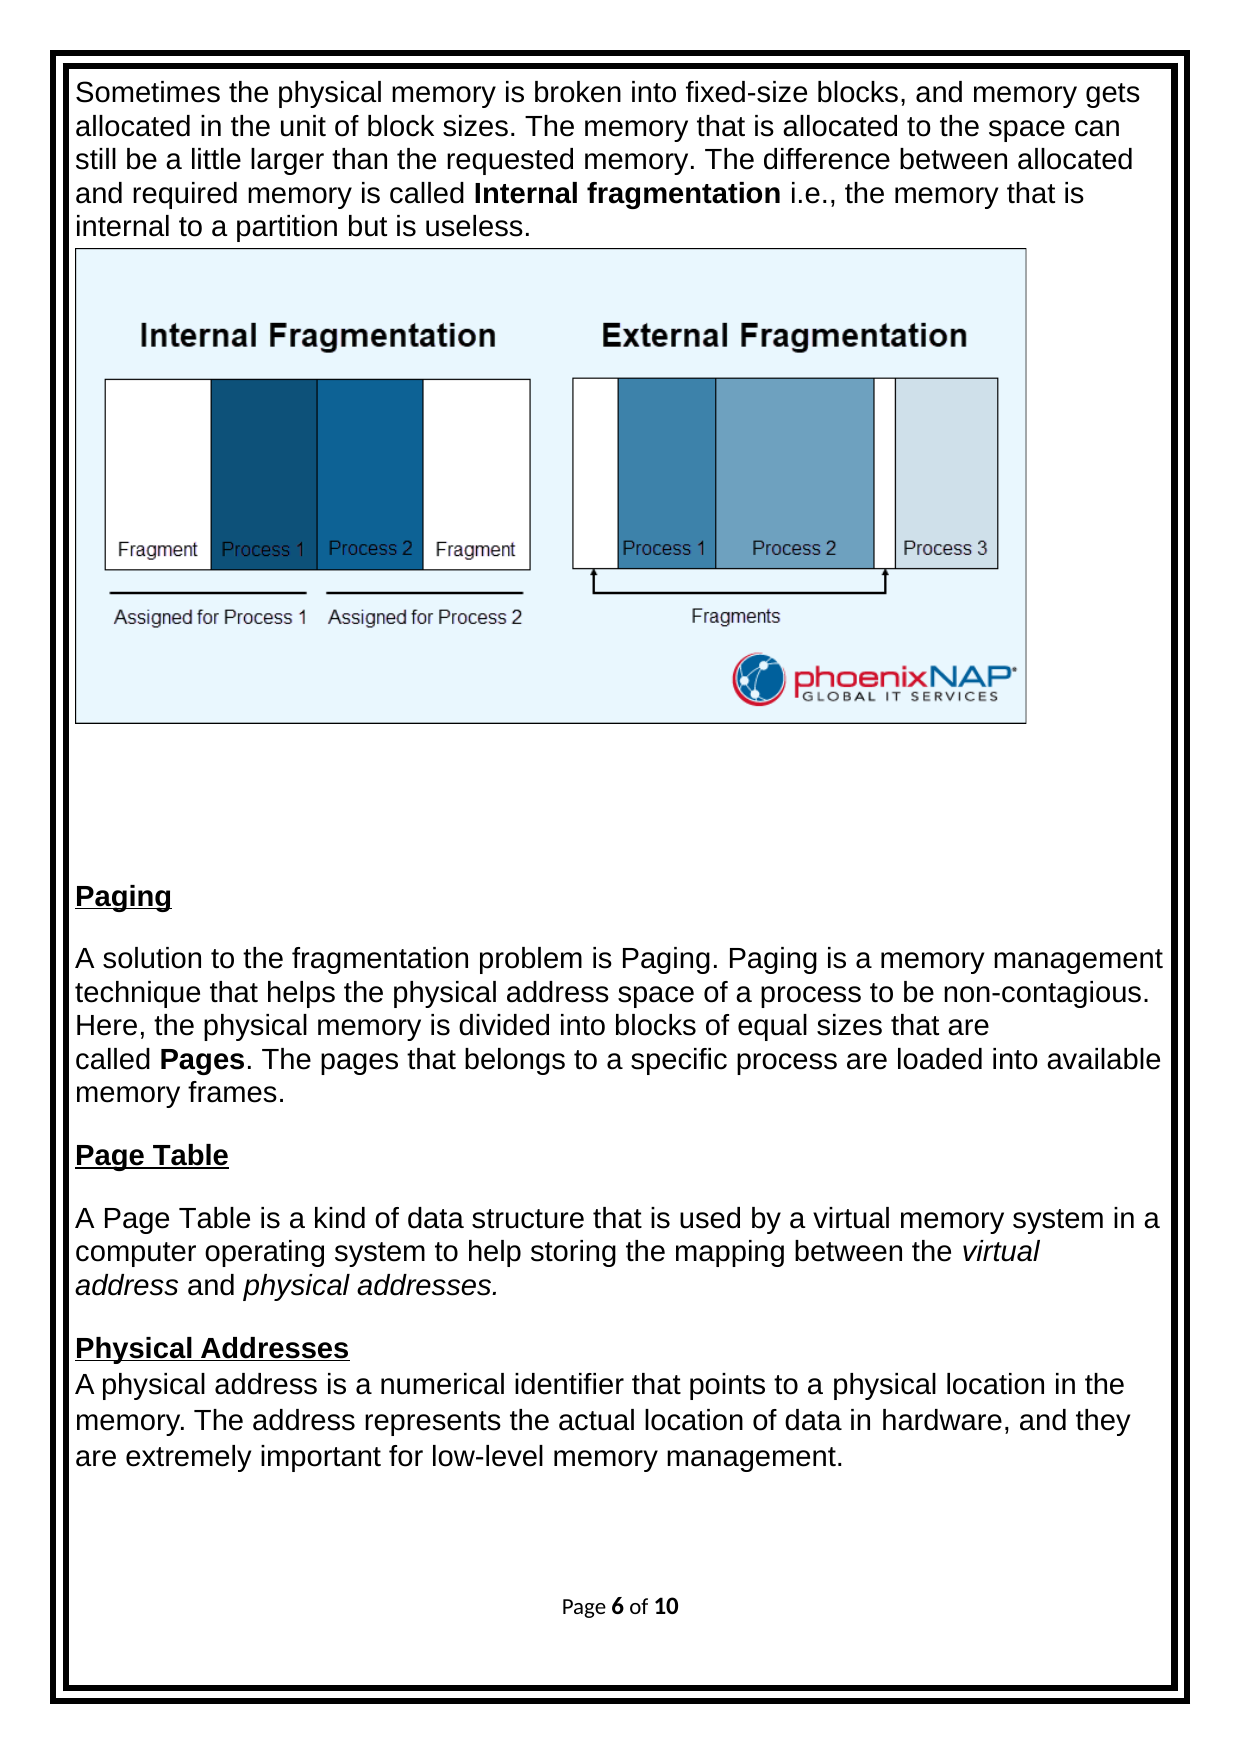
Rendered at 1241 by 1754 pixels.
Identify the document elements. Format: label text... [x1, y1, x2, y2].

text Paging [75, 878, 1165, 912]
text Page Table [75, 1138, 1165, 1172]
subtitle Physical Addresses [75, 1331, 1165, 1364]
text Sometimes the physical memory is broken into fixed-size blocks, and memory gets allocated in the unit of block sizes. The memory that is allocated to the space can still be a little larger than the requested memory. The difference between allocated and required memory is called Internal fragmentation i.e., the memory that is internal to a partition but is useless. [75, 75, 1165, 243]
subtitle A physical address is a numerical identifier that points to a physical location in the memory. The address represents the actual location of data in hardware, and they are extremely important for low-level memory management. [75, 1367, 1165, 1473]
picture [75, 248, 1027, 724]
text A Page Table is a kind of data structure that is used by a virtual memory system in a computer operating system to help storing the mapping between the virtual address and physical addresses. [75, 1201, 1165, 1301]
text A solution to the fragmentation problem is Paging. Paging is a memory management technique that helps the physical address space of a process to be non-contagious. Here, the physical memory is divided into blocks of equal sizes that are called Pages. The pages that belongs to a specific process are loaded into available memory frames. [75, 941, 1165, 1109]
